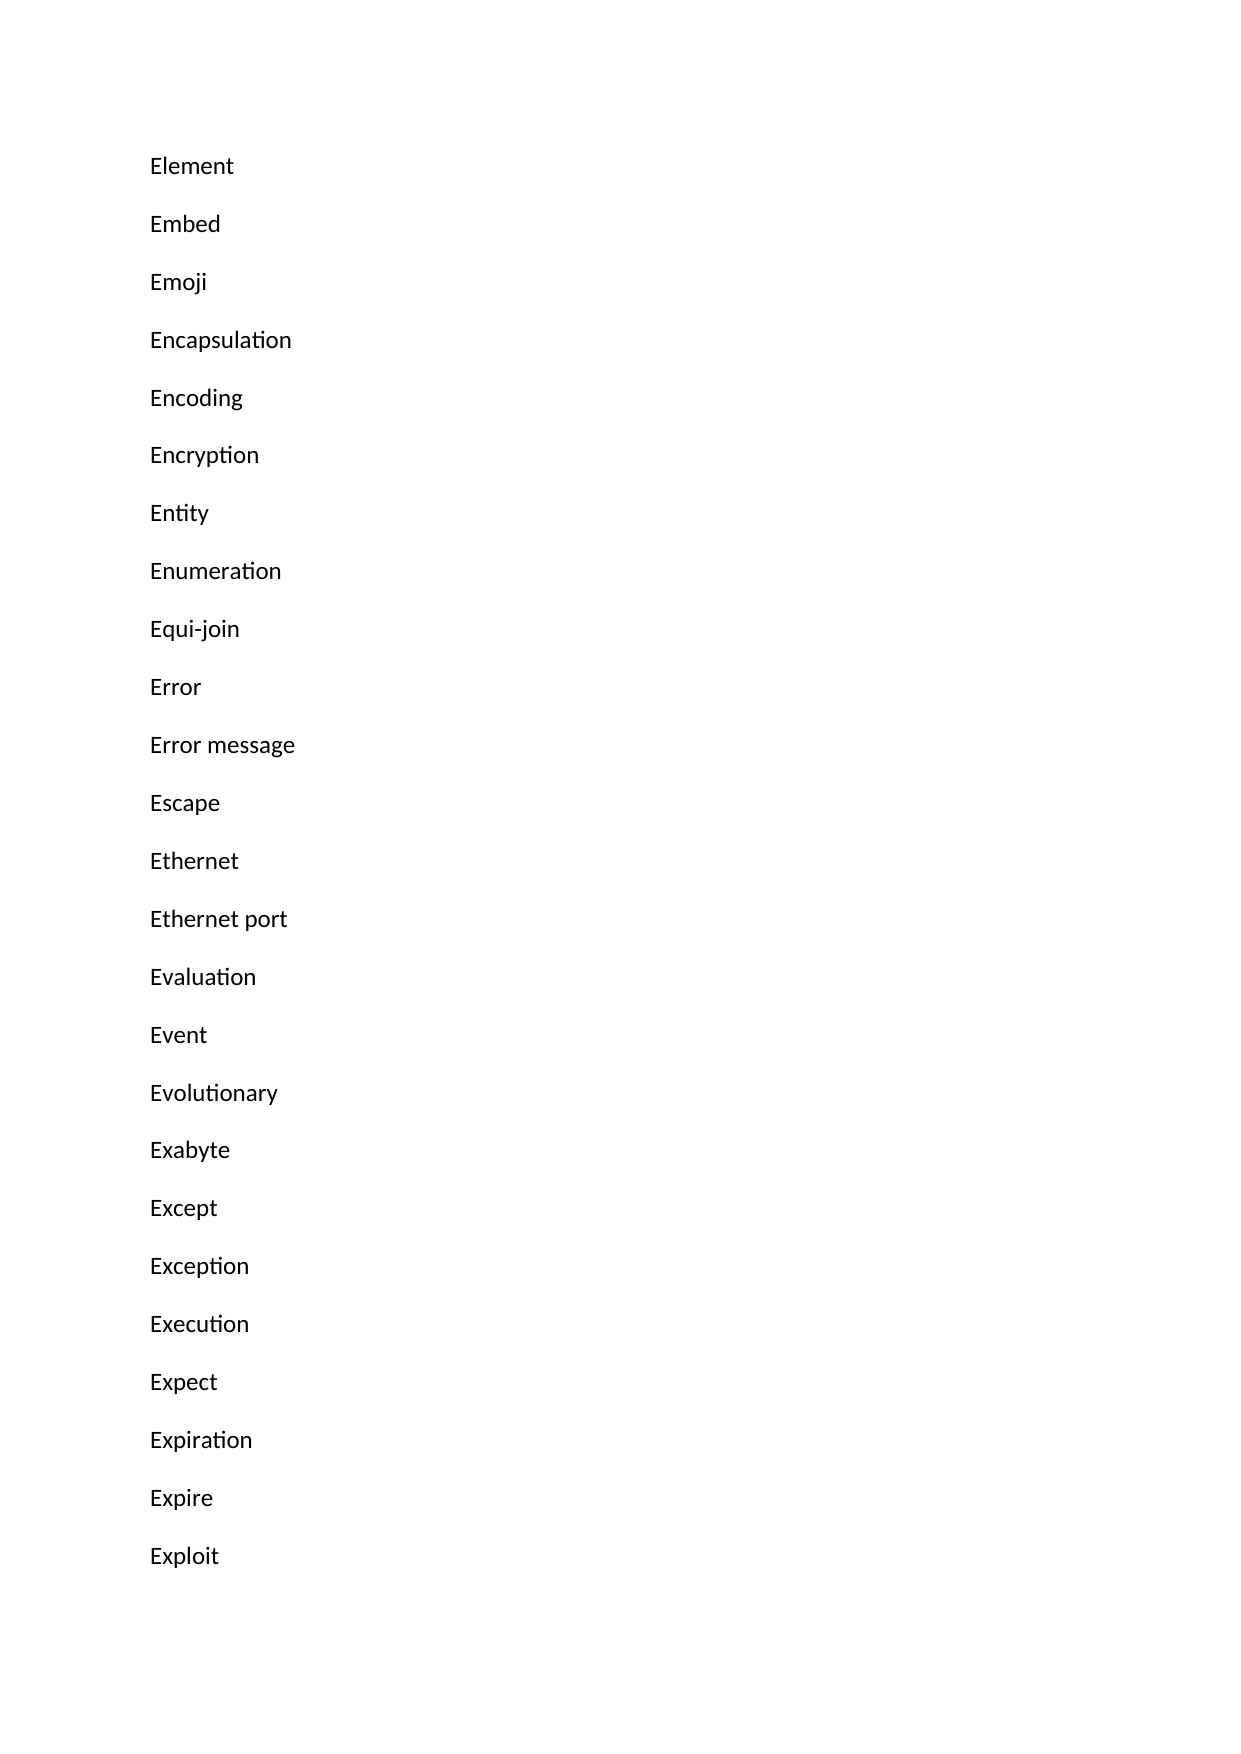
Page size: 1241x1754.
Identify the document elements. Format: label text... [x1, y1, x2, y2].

text Equi-join [150, 613, 1090, 644]
text Emoji [150, 266, 1090, 296]
text Ethernet port [150, 903, 1090, 933]
text Exploit [150, 1540, 1090, 1571]
text Evaluation [150, 961, 1090, 991]
text Embed [150, 208, 1090, 238]
text Evolutionary [150, 1077, 1090, 1107]
text Expire [150, 1482, 1090, 1513]
text Encapsulation [150, 324, 1090, 354]
text Entity [150, 497, 1090, 528]
text Except [150, 1192, 1090, 1223]
text Ethernet [150, 845, 1090, 876]
text Encryption [150, 439, 1090, 470]
text Element [150, 150, 1090, 181]
text Execution [150, 1308, 1090, 1339]
text Expiration [150, 1424, 1090, 1455]
text Enumeration [150, 555, 1090, 586]
text Error [150, 671, 1090, 702]
text Encoding [150, 382, 1090, 412]
text Escape [150, 787, 1090, 818]
text Event [150, 1019, 1090, 1049]
text Expect [150, 1366, 1090, 1397]
text Exabyte [150, 1134, 1090, 1165]
text Exception [150, 1250, 1090, 1281]
text Error message [150, 729, 1090, 760]
